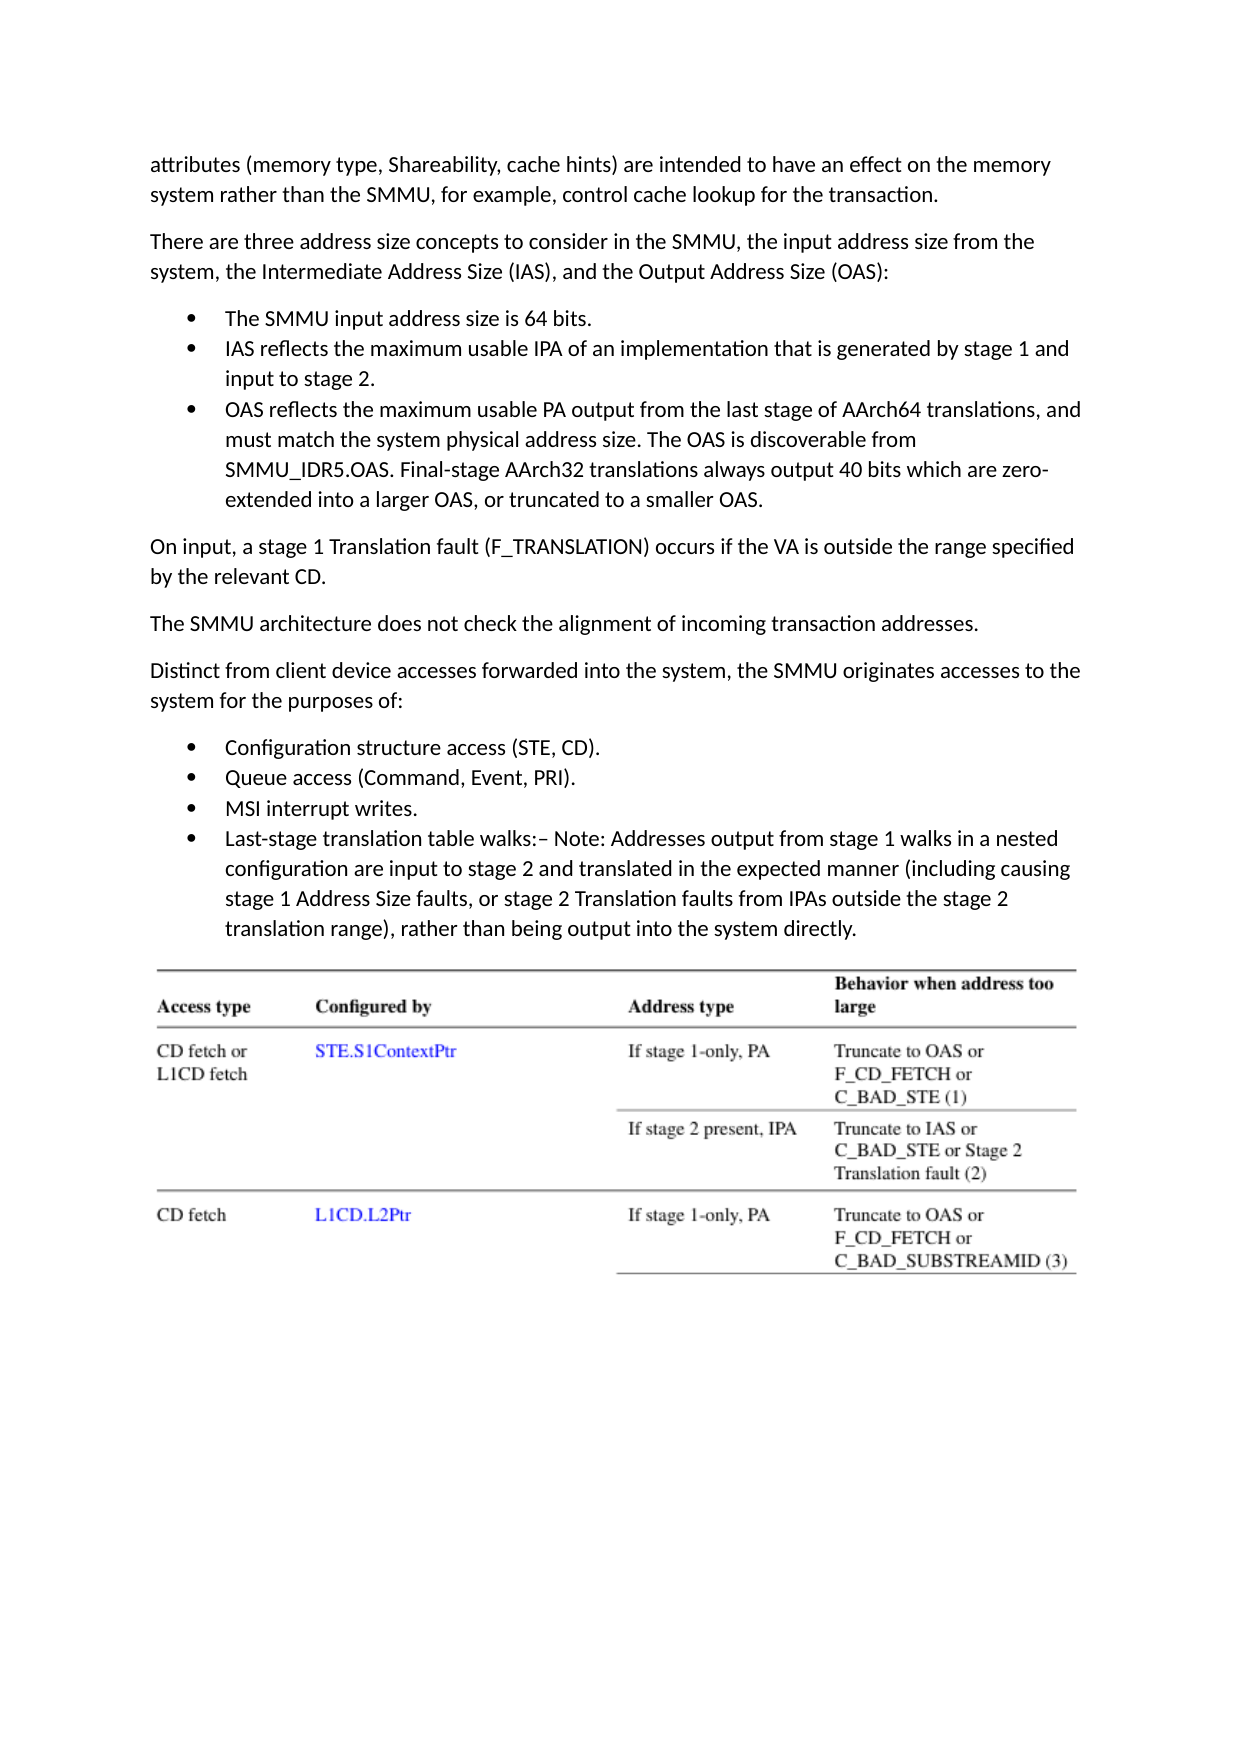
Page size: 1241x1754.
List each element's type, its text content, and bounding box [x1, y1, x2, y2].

text Distinct from client device accesses forwarded into the system, the SMMU originates accesses to the system for the purposes of: [150, 656, 1090, 714]
list Queue access (Command, Event, PRI). [187, 763, 1090, 792]
list IAS reflects the maximum usable IPA of an implementation that is generated by stage 1 and input to stage 2. [187, 334, 1090, 393]
picture [150, 961, 1091, 1283]
list MSI interrupt writes. [187, 794, 1090, 822]
list Last-stage translation table walks:– Note: Addresses output from stage 1 walks in a nested configuration are input to stage 2 and translated in the expected manner (including causing stage 1 Address Size faults, or stage 2 Translation faults from IPAs outside the stage 2 translation range), rather than being output into the system directly. [187, 824, 1090, 943]
list Configuration structure access (STE, CD). [187, 733, 1090, 761]
list The SMMU input address size is 64 bits. [187, 304, 1090, 332]
list OAS reflects the maximum usable PA output from the last stage of AArch64 translations, and must match the system physical address size. The OAS is discoverable from SMMU_IDR5.OAS. Final-stage AArch32 translations always output 40 bits which are zero-extended into a larger OAS, or truncated to a smaller OAS. [187, 395, 1090, 513]
text On input, a stage 1 Translation fault (F_TRANSLATION) occurs if the VA is outside the range specified by the relevant CD. [150, 532, 1090, 591]
text The SMMU architecture does not check the alignment of incoming transaction addresses. [150, 609, 1090, 637]
text There are three address size concepts to consider in the SMMU, the input address size from the system, the Intermediate Address Size (IAS), and the Output Address Size (OAS): [150, 227, 1090, 285]
